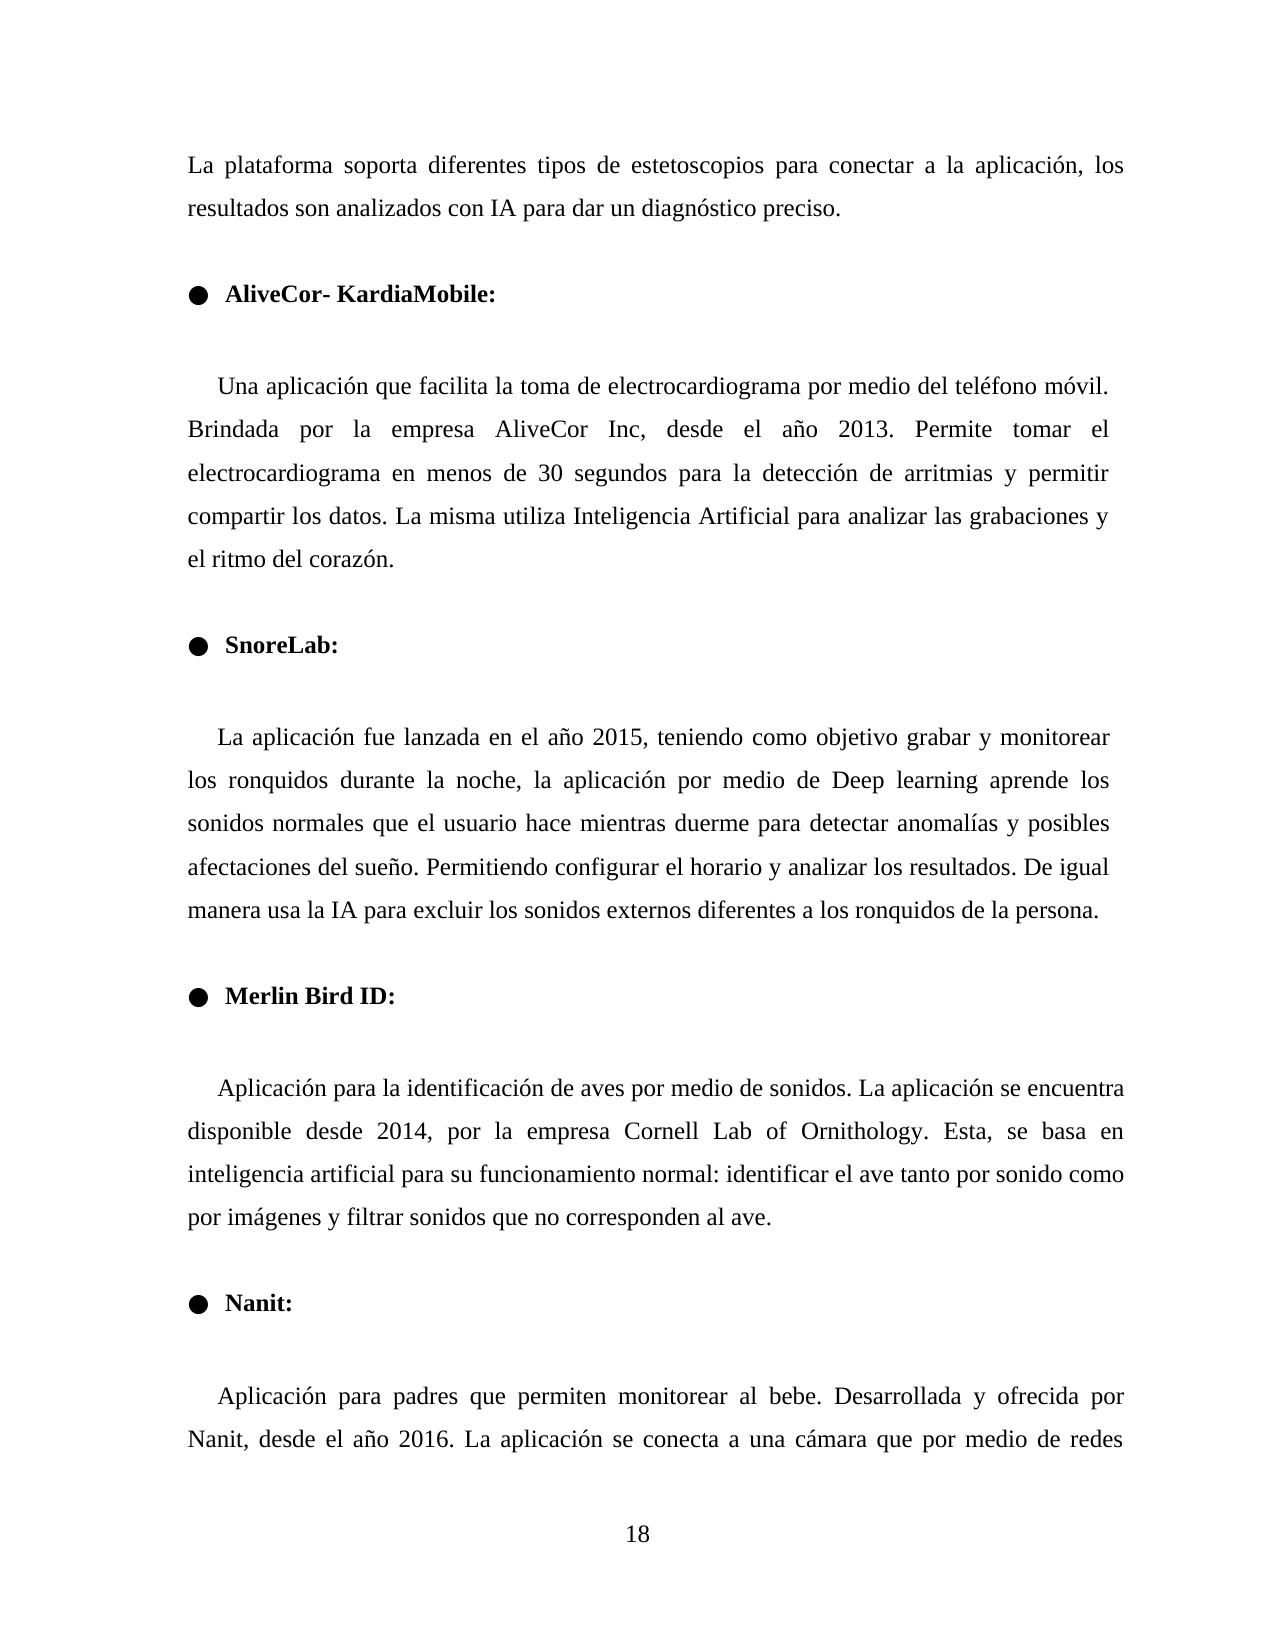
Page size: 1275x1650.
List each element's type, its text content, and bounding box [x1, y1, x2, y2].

list AliveCor- KardiaMobile: [187, 265, 1110, 317]
list Nanit: [187, 1275, 1125, 1326]
list Merlin Bird ID: [187, 967, 1125, 1018]
text La aplicación fue lanzada en el año 2015, teniendo como objetivo grabar y monitorear los ronquidos durante la noche, la aplicación por medio de Deep learning aprende los sonidos normales que el usuario hace mientras duerme para detectar anomalías y posibles afectaciones del sueño. Permitiendo configurar el horario y analizar los resultados. De igual manera usa la IA para excluir los sonidos externos diferentes a los ronquidos de la persona. [187, 722, 1110, 923]
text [187, 150, 1125, 222]
text Una aplicación que facilita la toma de electrocardiograma por medio del teléfono móvil. Brindada por la empresa AliveCor Inc, desde el año 2013. Permite tomar el electrocardiograma en menos de 30 segundos para la detección de arritmias y permitir compartir los datos. La misma utiliza Inteligencia Artificial para analizar las grabaciones y el ritmo del corazón. [187, 371, 1110, 573]
text Aplicación para la identificación de aves por medio de sonidos. La aplicación se encuentra disponible desde 2014, por la empresa Cornell Lab of Ornithology. Esta, se basa en inteligencia artificial para su funcionamiento normal: identificar el ave tanto por sonido como por imágenes y filtrar sonidos que no corresponden al ave. [187, 1073, 1125, 1231]
list SnoreLab: [187, 616, 1110, 667]
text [187, 1381, 1125, 1453]
